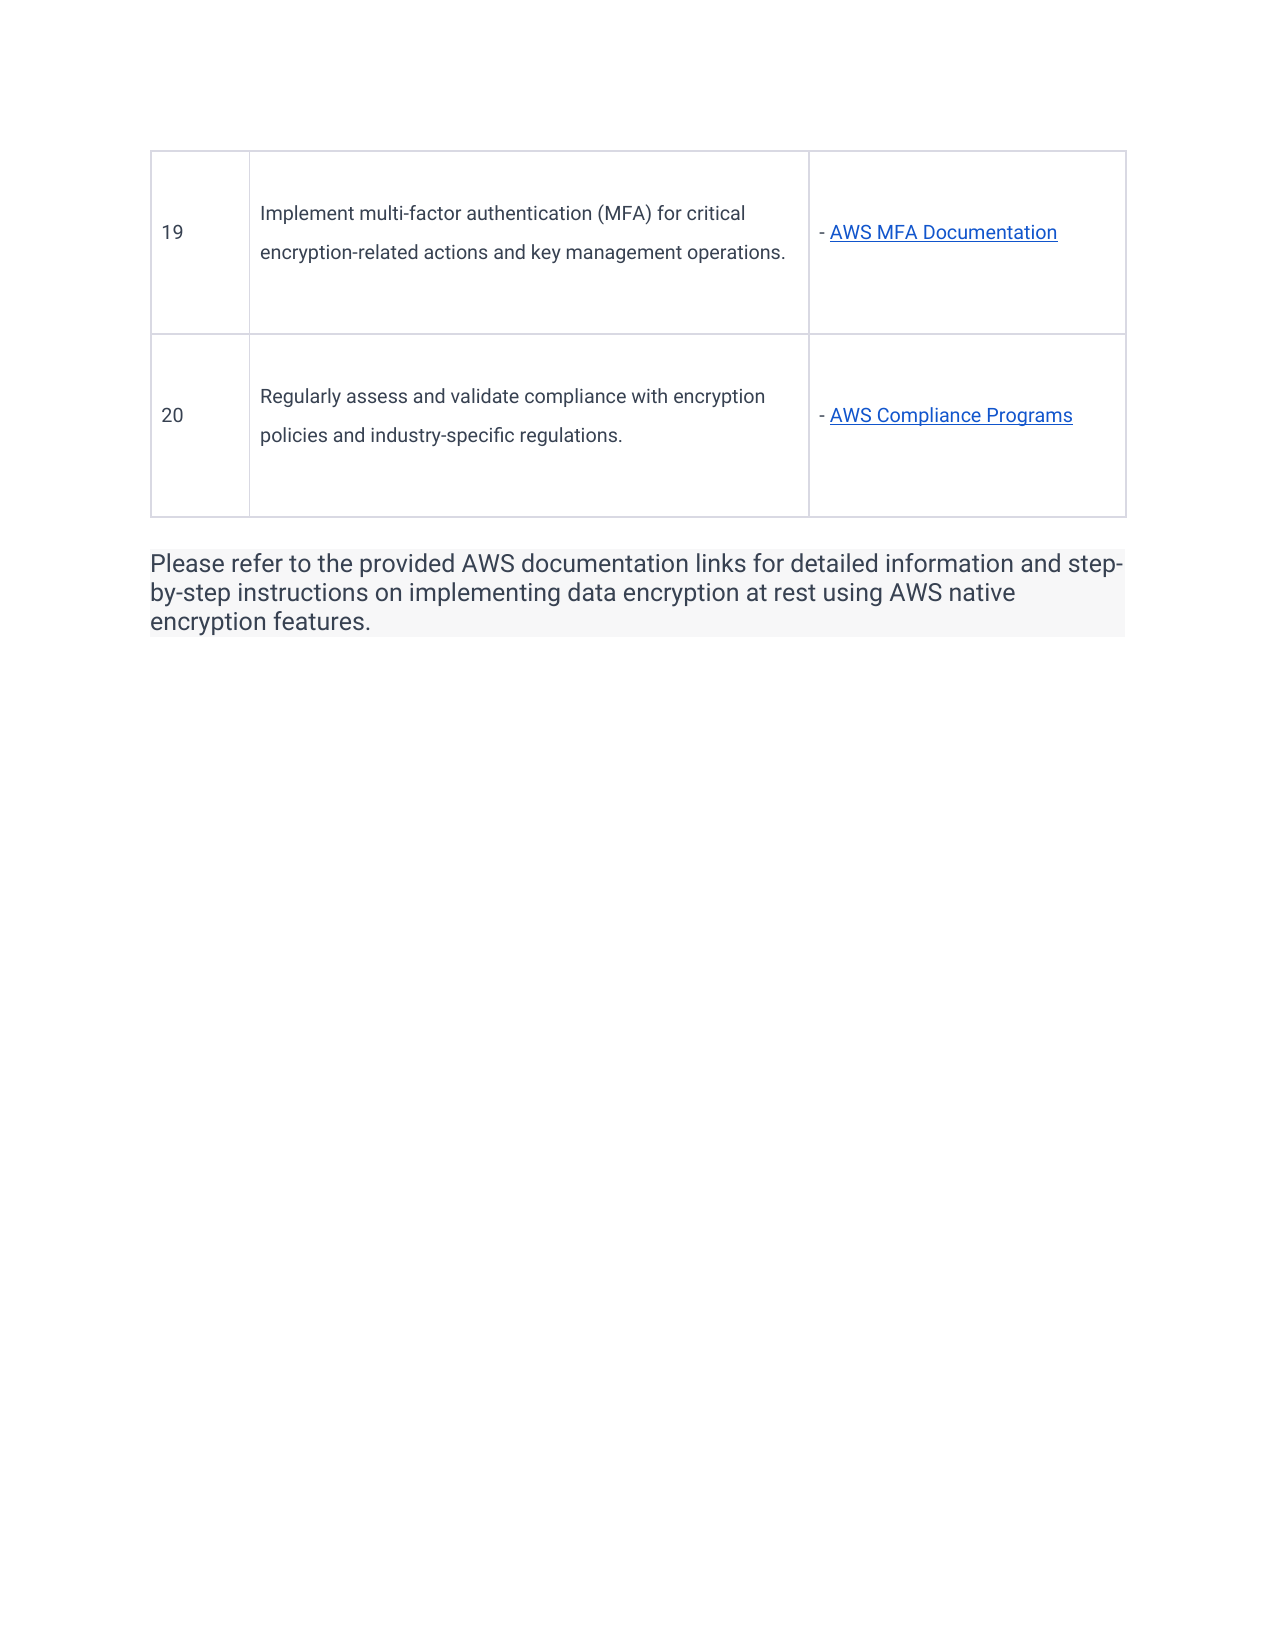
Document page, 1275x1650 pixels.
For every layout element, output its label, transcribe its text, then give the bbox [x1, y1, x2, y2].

table_cell Regularly assess and validate compliance with encryption policies and industry-specific regulations. [250, 335, 808, 516]
table_cell 19 [152, 152, 249, 333]
text Please refer to the provided AWS documentation links for detailed information and step-by-step instructions on implementing data encryption at rest using AWS native encryption features. [150, 549, 1125, 637]
table_cell 20 [152, 335, 249, 516]
table_cell Implement multi-factor authentication (MFA) for critical encryption-related actions and key management operations. [250, 152, 808, 333]
table_cell - AWS Compliance Programs [810, 335, 1125, 516]
table_cell - AWS MFA Documentation [810, 152, 1125, 333]
